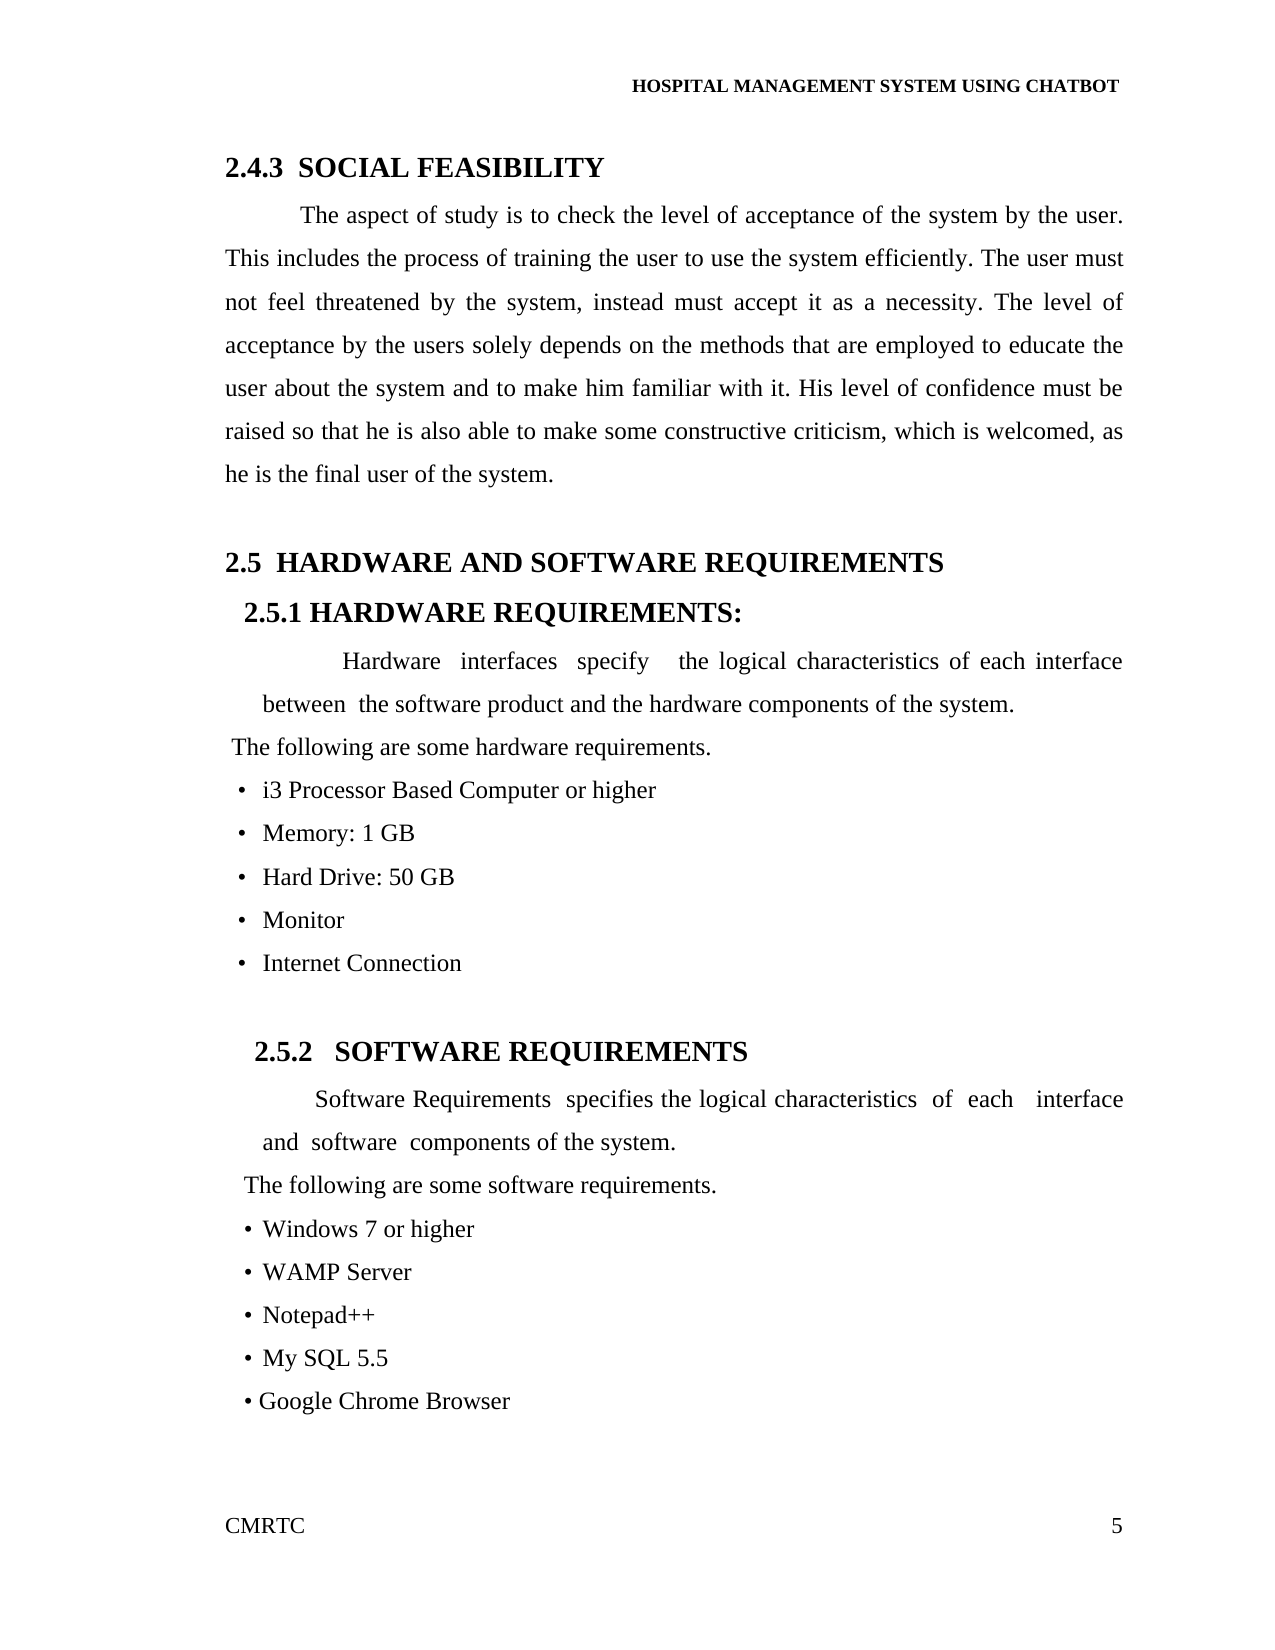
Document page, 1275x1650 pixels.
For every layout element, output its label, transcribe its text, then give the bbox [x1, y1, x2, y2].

list The following are some software requirements. [225, 1171, 1125, 1199]
text The aspect of study is to check the level of acceptance of the system by the user. This includes the process of training the user to use the system efficiently. The user must not feel threatened by the system, instead must accept it as a necessity. The level of acceptance by the users solely depends on the methods that are employed to educate the user about the system and to make him familiar with it. His level of confidence must be raised so that he is also able to make some constructive criticism, which is welcomed, as he is the final user of the system. [225, 200, 1125, 488]
list • Memory: 1 GB [225, 818, 1125, 847]
text • Google Chrome Browser [225, 1386, 1125, 1415]
list • Monitor [225, 905, 1125, 933]
list Hardware interfaces specify the logical characteristics of each interface between the software product and the hardware components of the system. [225, 646, 1125, 718]
list 2.5.1 HARDWARE REQUIREMENTS: [225, 596, 1125, 629]
list 2.5.2 SOFTWARE REQUIREMENTS [225, 1034, 1125, 1068]
list • WAMP Server [225, 1257, 1125, 1286]
list • Notepad++ [225, 1300, 1125, 1329]
list The following are some hardware requirements. [225, 732, 1125, 761]
list • My SQL 5.5 [225, 1343, 1125, 1372]
text 2.4.3 SOCIAL FEASIBILITY [225, 150, 1125, 183]
list • Windows 7 or higher [225, 1214, 1125, 1242]
list 2.5 HARDWARE AND SOFTWARE REQUIREMENTS [225, 545, 1125, 579]
list • Internet Connection [225, 948, 1125, 977]
list • i3 Processor Based Computer or higher [225, 775, 1125, 804]
list • Hard Drive: 50 GB [225, 862, 1125, 890]
list Software Requirements specifies the logical characteristics of each interface and software components of the system. [225, 1084, 1125, 1156]
